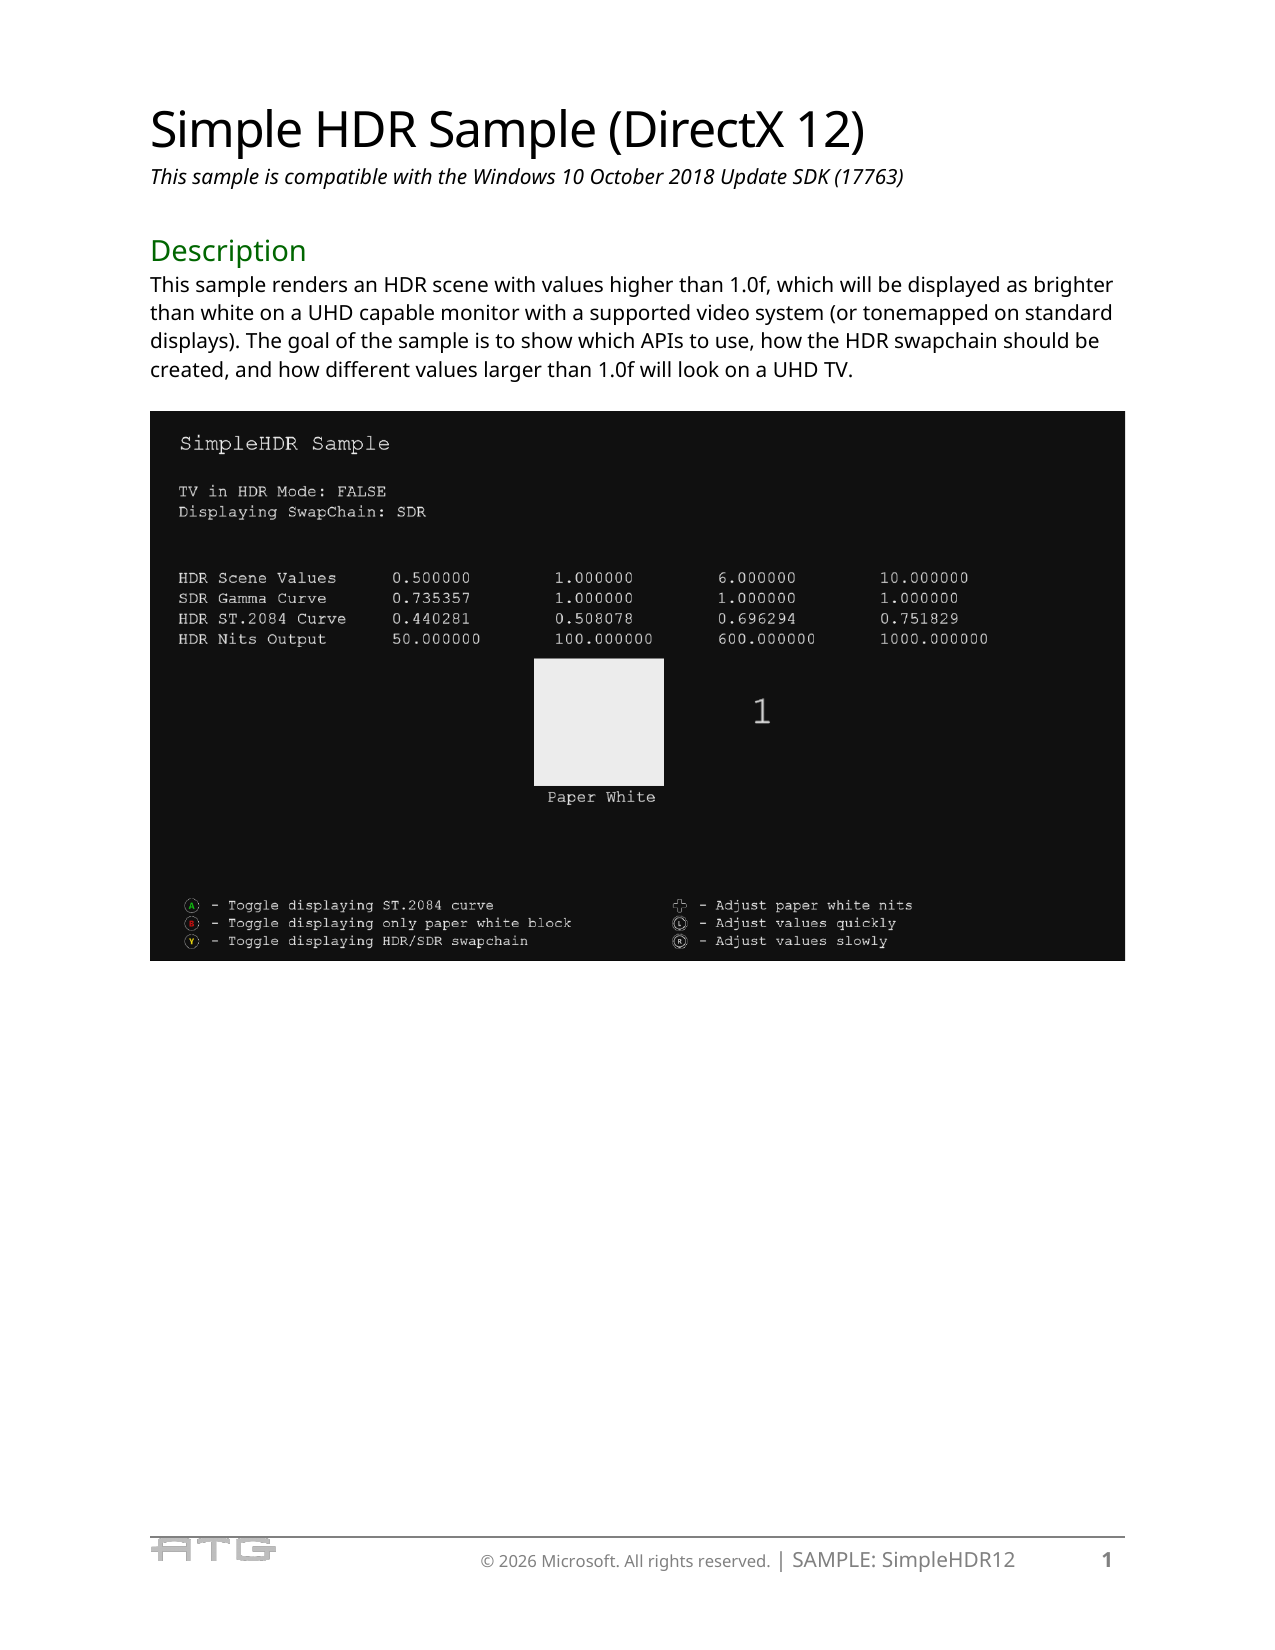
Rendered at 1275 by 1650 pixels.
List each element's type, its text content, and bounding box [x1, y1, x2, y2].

title Simple HDR Sample (DirectX 12) [150, 94, 1125, 162]
picture [150, 411, 1125, 961]
subtitle This sample is compatible with the Windows 10 October 2018 Update SDK (17763) [150, 162, 1125, 190]
text This sample renders an HDR scene with values higher than 1.0f, which will be displayed as brighter than white on a UHD capable monitor with a supported video system (or tonemapped on standard displays). The goal of the sample is to show which APIs to use, how the HDR swapchain should be created, and how different values larger than 1.0f will look on a UHD TV. [150, 270, 1125, 383]
picture [151, 1538, 276, 1561]
subtitle Description [150, 230, 1125, 270]
